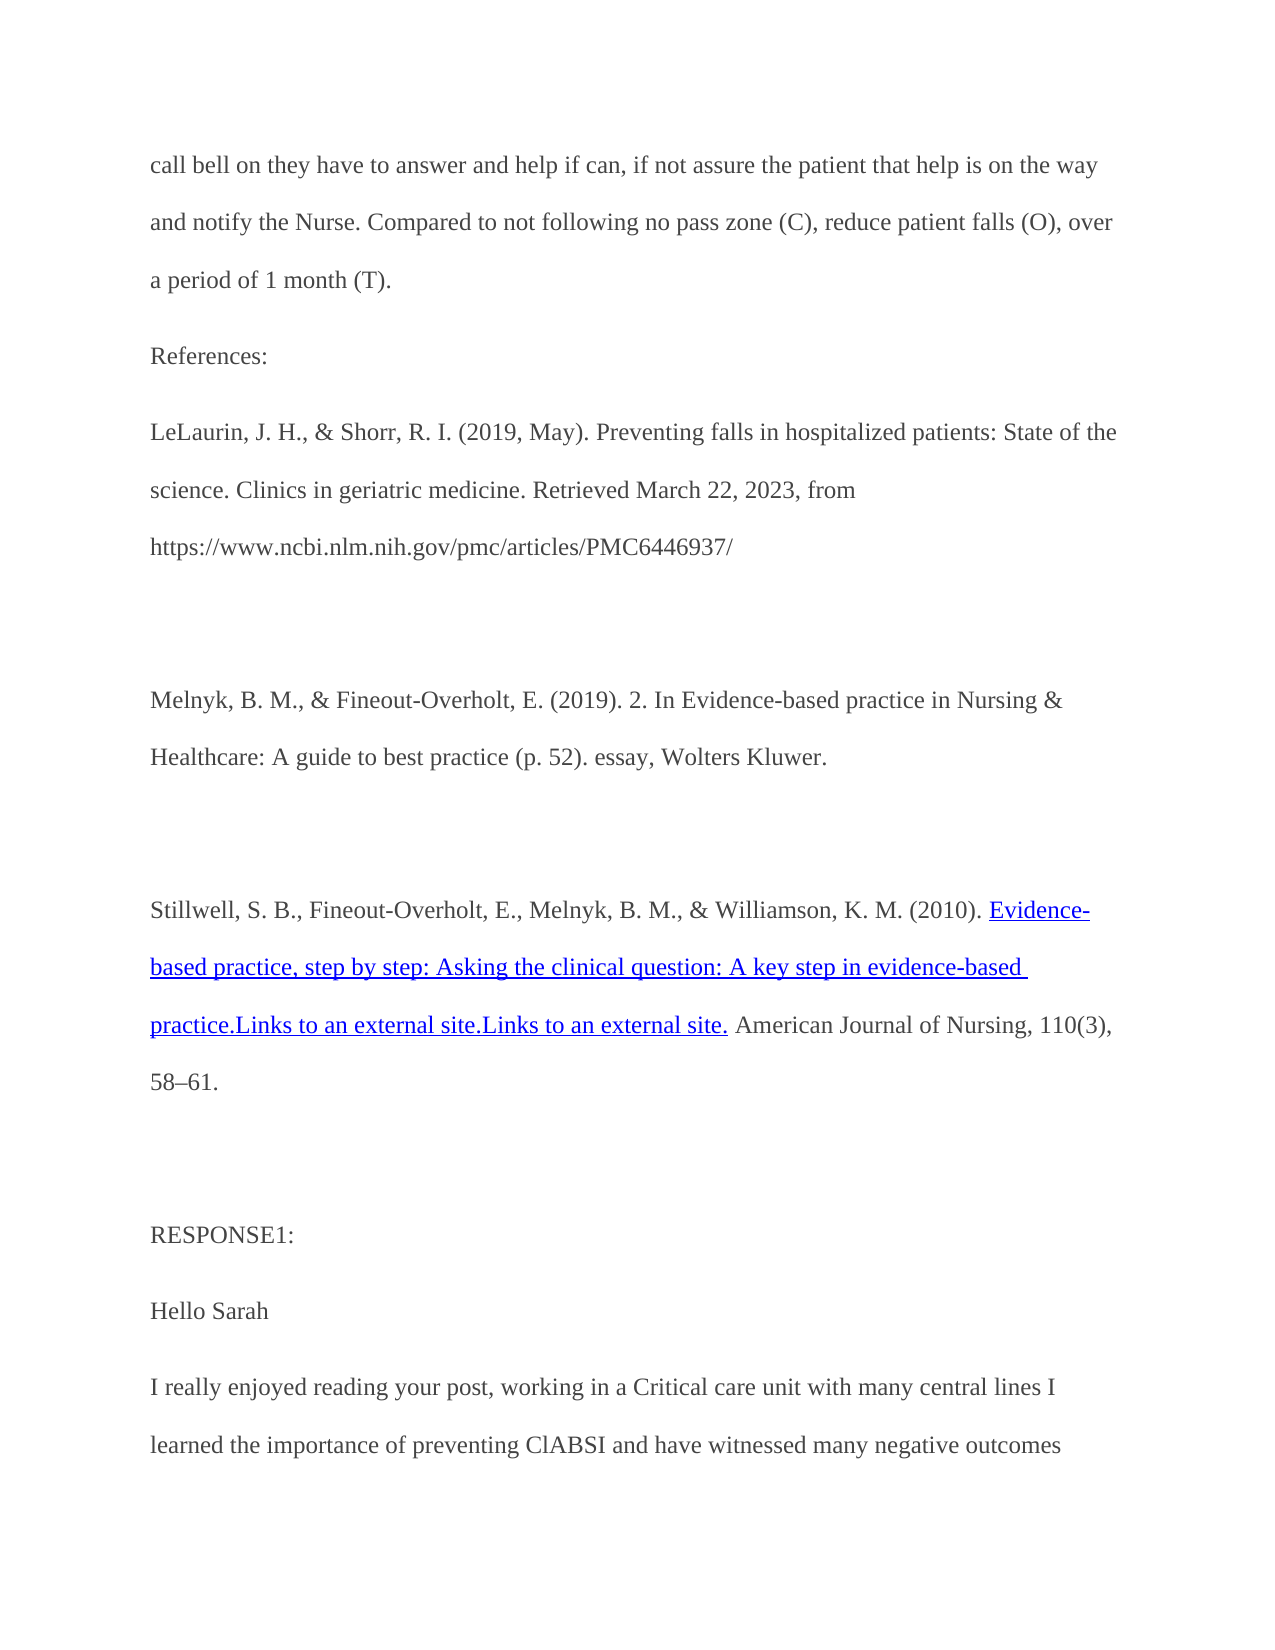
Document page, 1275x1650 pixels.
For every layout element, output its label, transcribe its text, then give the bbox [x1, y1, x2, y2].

text References: [150, 341, 1125, 370]
text Melnyk, B. M., & Fineout-Overholt, E. (2019). 2. In Evidence-based practice in Nursing & Healthcare: A guide to best practice (p. 52). essay, Wolters Kluwer. [150, 685, 1125, 771]
text Hello Sarah [150, 1296, 1125, 1325]
text RESPONSE1: [150, 1220, 1125, 1249]
text Stillwell, S. B., Fineout-Overholt, E., Melnyk, B. M., & Williamson, K. M. (2010). Evidence-based practice, step by step: Asking the clinical question: A key step in evidence-based practice.Links to an external site.Links to an external site. American Journal of Nursing, 110(3), 58–61. [150, 895, 1125, 1096]
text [150, 1372, 1125, 1459]
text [150, 150, 1125, 294]
text LeLaurin, J. H., & Shorr, R. I. (2019, May). Preventing falls in hospitalized patients: State of the science. Clinics in geriatric medicine. Retrieved March 22, 2023, from https://www.ncbi.nlm.nih.gov/pmc/articles/PMC6446937/ [150, 417, 1125, 561]
